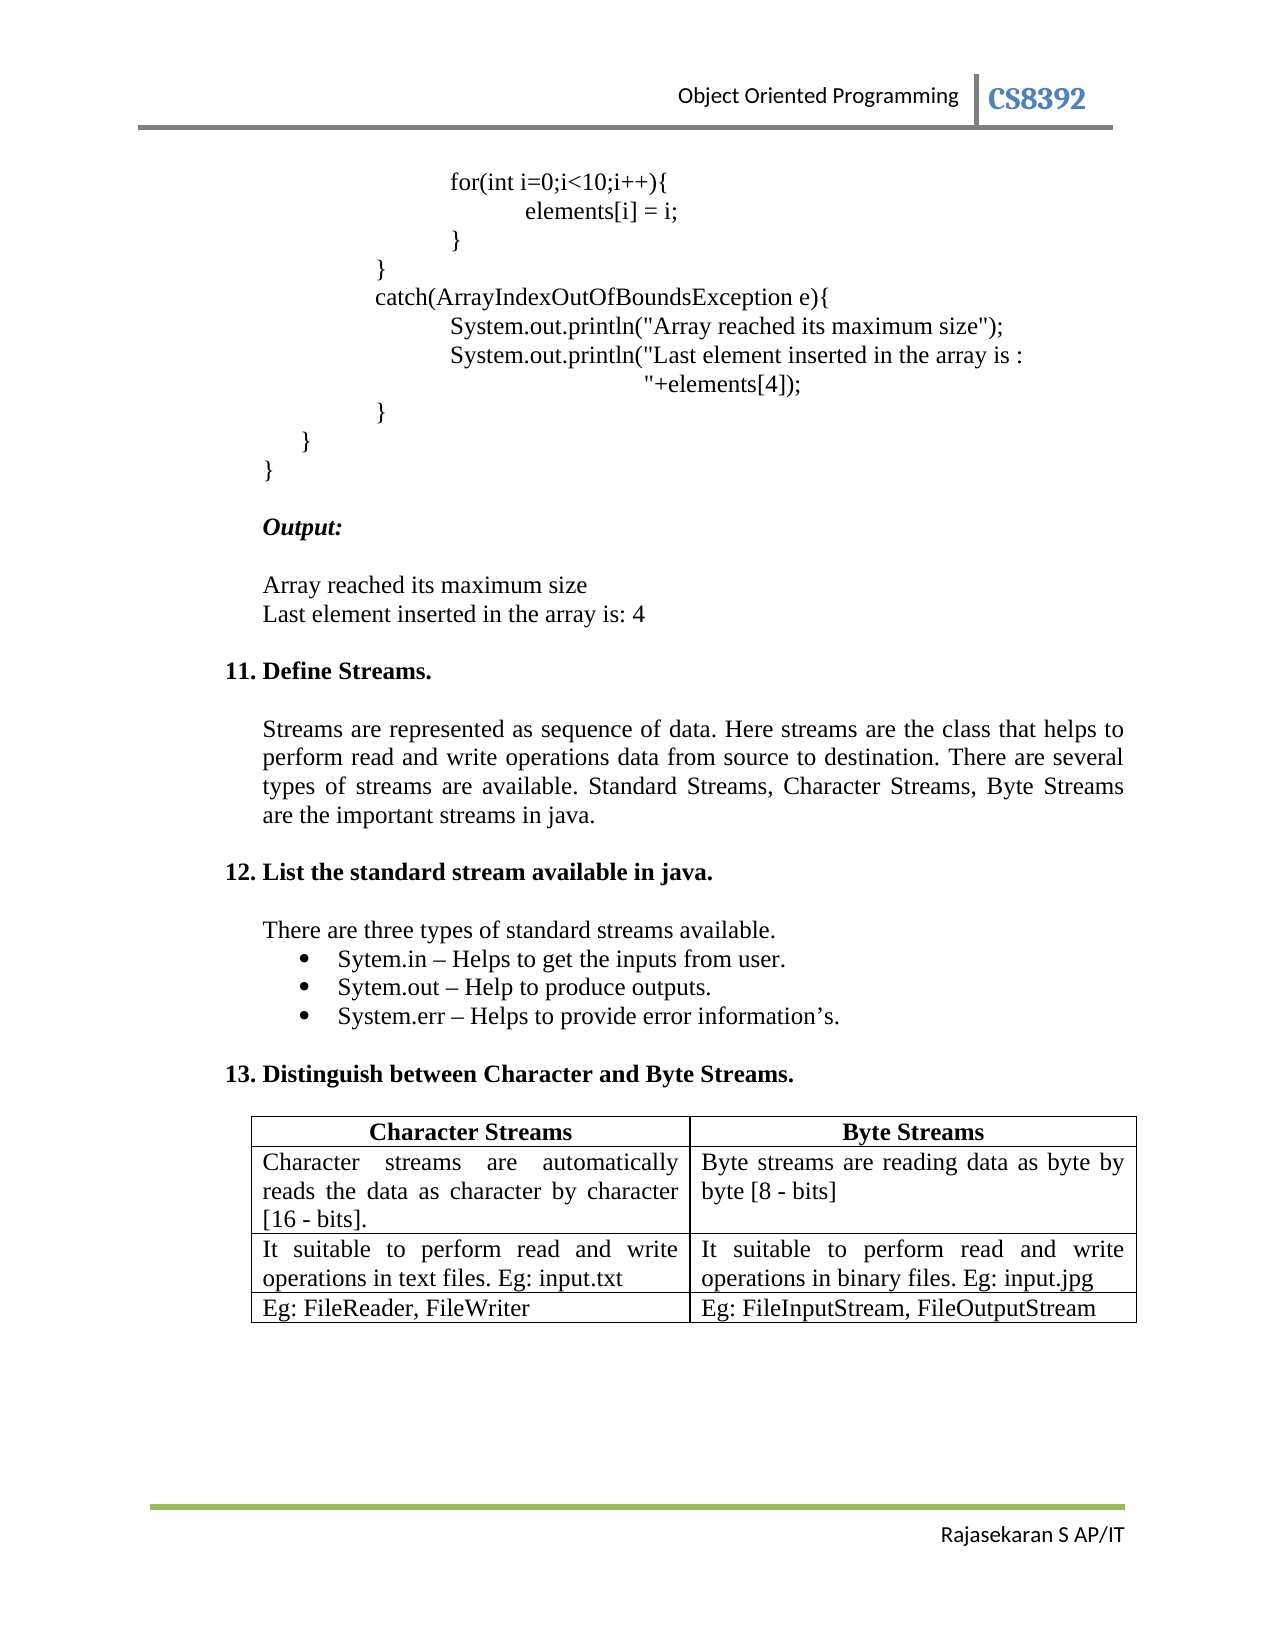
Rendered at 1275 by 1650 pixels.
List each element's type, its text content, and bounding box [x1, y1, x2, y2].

list Define Streams. [225, 656, 1125, 685]
list Output: [262, 512, 1125, 541]
list } [262, 254, 1125, 282]
list There are three types of standard streams available. [262, 915, 1125, 944]
list } [262, 426, 1125, 455]
table_cell Byte streams are reading data as byte by byte [8 - bits] [691, 1147, 1136, 1233]
list Streams are represented as sequence of data. Here streams are the class that helps to perform read and write operations data from source to destination. There are several types of streams are available. Standard Streams, Character Streams, Byte Streams are the important streams in java. [262, 714, 1125, 829]
table_cell Character streams are automatically reads the data as character by character [16 - bits]. [252, 1147, 689, 1233]
list "+elements[4]); [600, 369, 1125, 397]
list System.err – Helps to provide error information’s. [300, 1001, 1125, 1030]
list catch(ArrayIndexOutOfBoundsException e){ [262, 282, 1125, 311]
list System.out.println("Last element inserted in the array is : [262, 340, 1125, 369]
table_header Character Streams [252, 1117, 689, 1146]
list Last element inserted in the array is: 4 [262, 599, 1125, 627]
list Array reached its maximum size [262, 570, 1125, 599]
table_cell It suitable to perform read and write operations in binary files. Eg: input.jpg [691, 1234, 1136, 1292]
list Distinguish between Character and Byte Streams. [225, 1059, 1125, 1087]
list List the standard stream available in java. [225, 857, 1125, 886]
table_cell It suitable to perform read and write operations in text files. Eg: input.txt [252, 1234, 689, 1292]
list for(int i=0;i<10;i++){ [262, 167, 1125, 196]
list } [262, 455, 1125, 484]
list } [262, 225, 1125, 254]
list Sytem.in – Helps to get the inputs from user. [300, 944, 1125, 972]
list Sytem.out – Help to produce outputs. [300, 972, 1125, 1001]
list elements[i] = i; [262, 196, 1125, 225]
table_cell Eg: FileInputStream, FileOutputStream [691, 1293, 1136, 1322]
table_cell Eg: FileReader, FileWriter [252, 1293, 689, 1322]
table_header Byte Streams [691, 1117, 1136, 1146]
list } [262, 397, 1125, 426]
list System.out.println("Array reached its maximum size"); [262, 311, 1125, 340]
